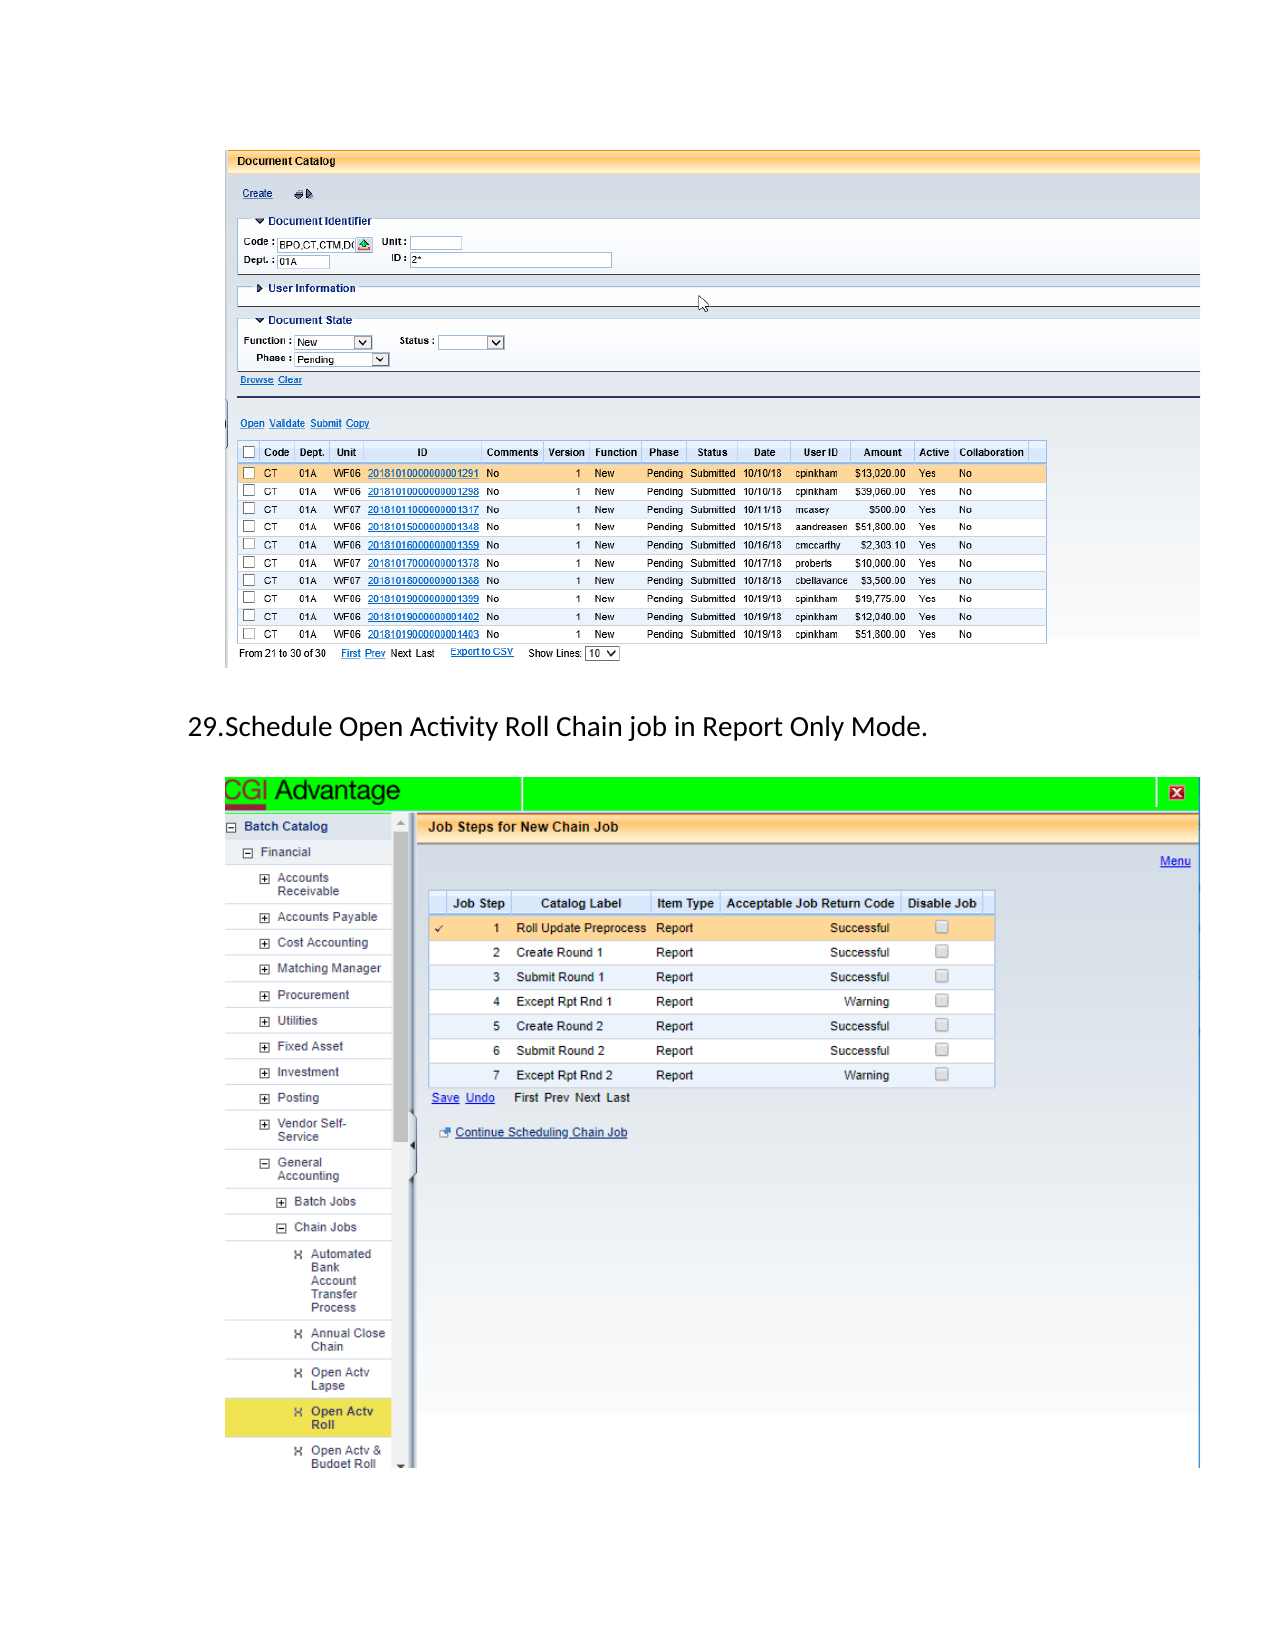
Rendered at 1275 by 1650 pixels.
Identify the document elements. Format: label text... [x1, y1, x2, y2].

list Schedule Open Activity Roll Chain job in Report Only Mode. [187, 708, 1125, 744]
picture [225, 777, 1200, 1468]
picture [225, 150, 1200, 668]
